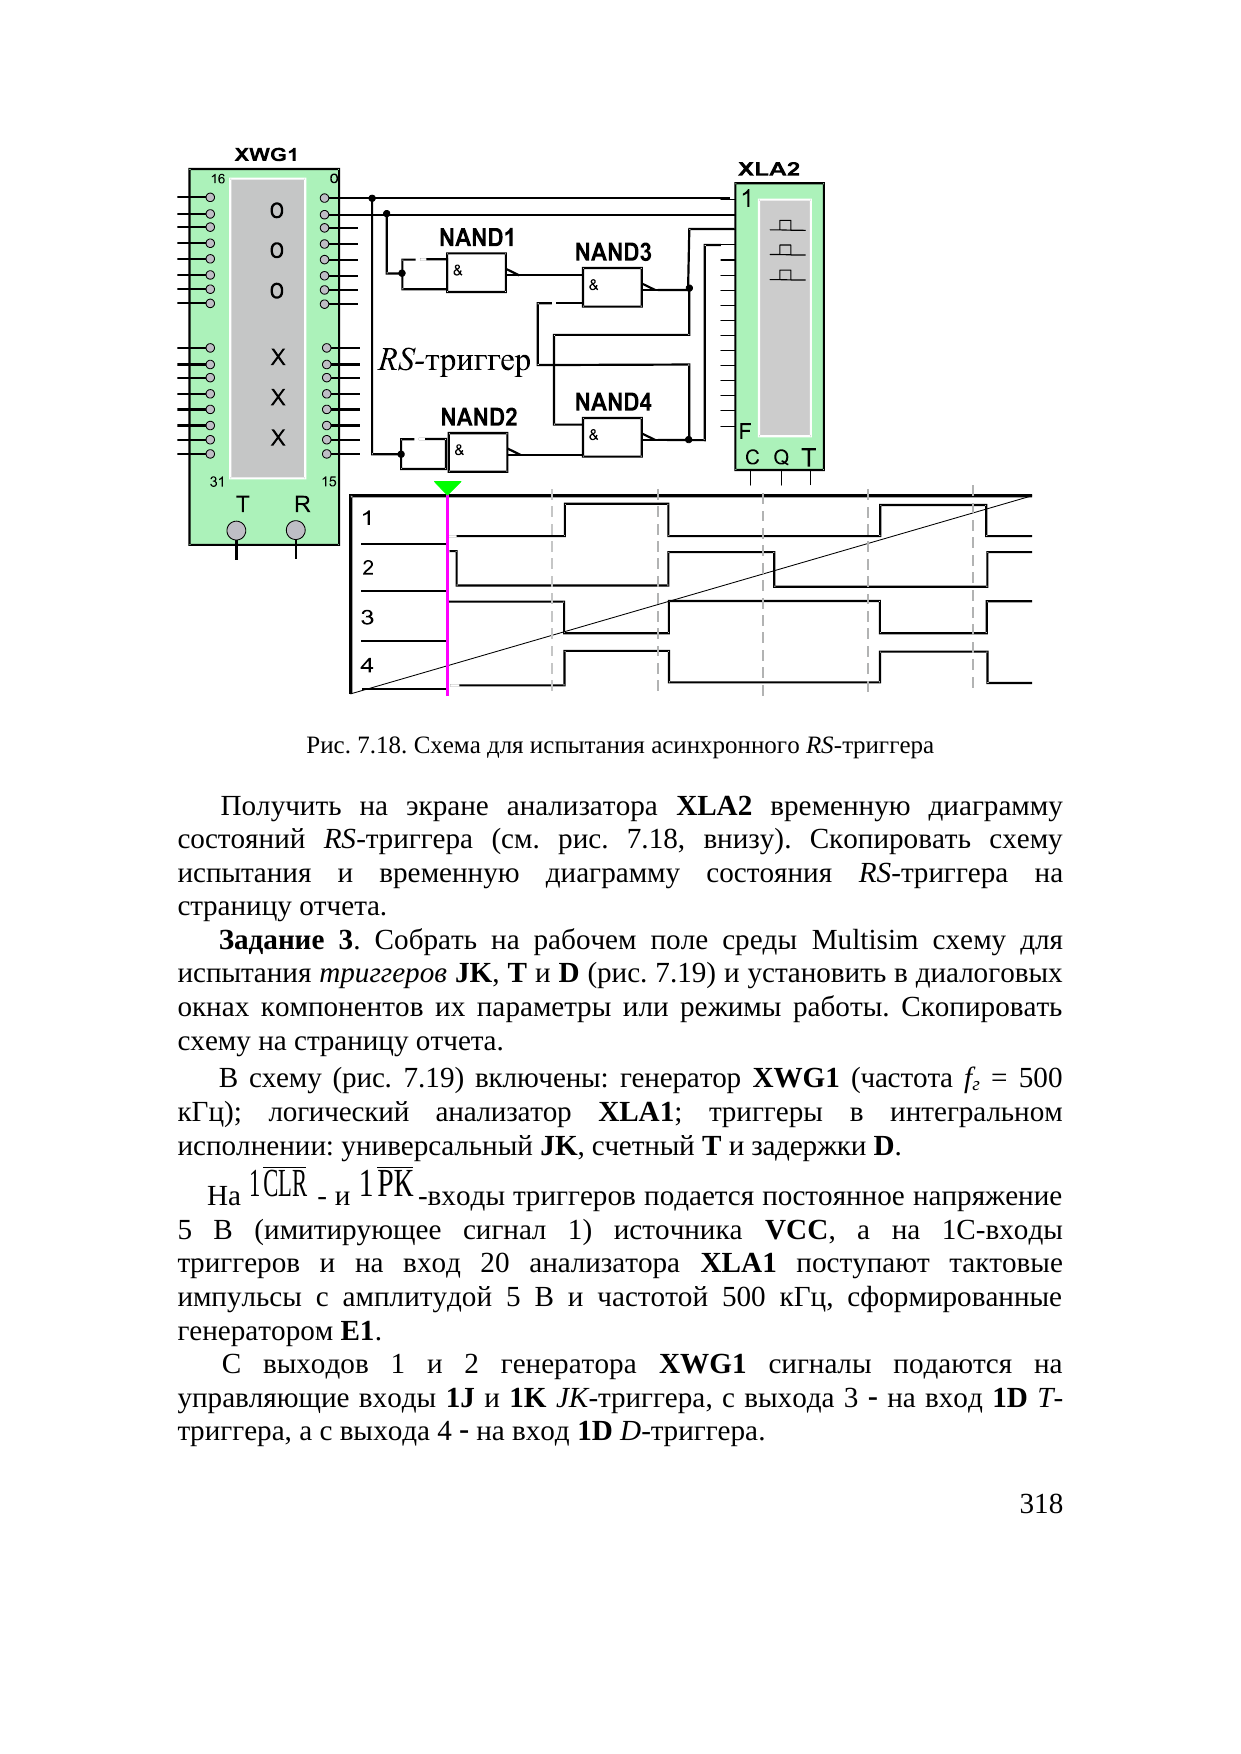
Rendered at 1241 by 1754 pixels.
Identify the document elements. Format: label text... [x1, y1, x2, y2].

text Получить на экране анализатора XLA2 временную диаграмму состояний RS-триггера (см. рис. 7.18, внизу). Скопировать схему испытания и временную диаграмму состояния RS-триггера на страницу отчета. [177, 788, 1063, 922]
text В схему (рис. 7.19) включены: генератор XWG1 (частота fг = 500 кГц); логический анализатор XLA1; триггеры в интегральном исполнении: универсальный JK, счетный Т и задержки D. [177, 1056, 1063, 1162]
text Задание 3. Собрать на рабочем поле среды Multisim схему для испытания триггеров JK, Т и D (рис. 7.19) и установить в диалоговых окнах компонентов их параметры или режимы работы. Скопировать схему на страницу отчета. [177, 922, 1063, 1056]
text Рис. 7.18. Схема для испытания асинхронного RS-триггера [177, 730, 1063, 759]
text На - и -входы триггеров подается постоянное напряжение 5 В (имитирующее сигнал 1) источника VCC, а на 1С-входы триггеров и на вход 20 анализатора XLA1 поступают тактовые импульсы с амплитудой 5 В и частотой 500 кГц, сформированные генератором Е1. [177, 1162, 1063, 1346]
text С выходов 1 и 2 генератора XWG1 сигналы подаются на управляющие входы 1J и 1K JK-триггера, с выхода 3 на вход 1D Т-триггера, а с выхода 4 на вход 1D D-триггера. [177, 1346, 1063, 1447]
